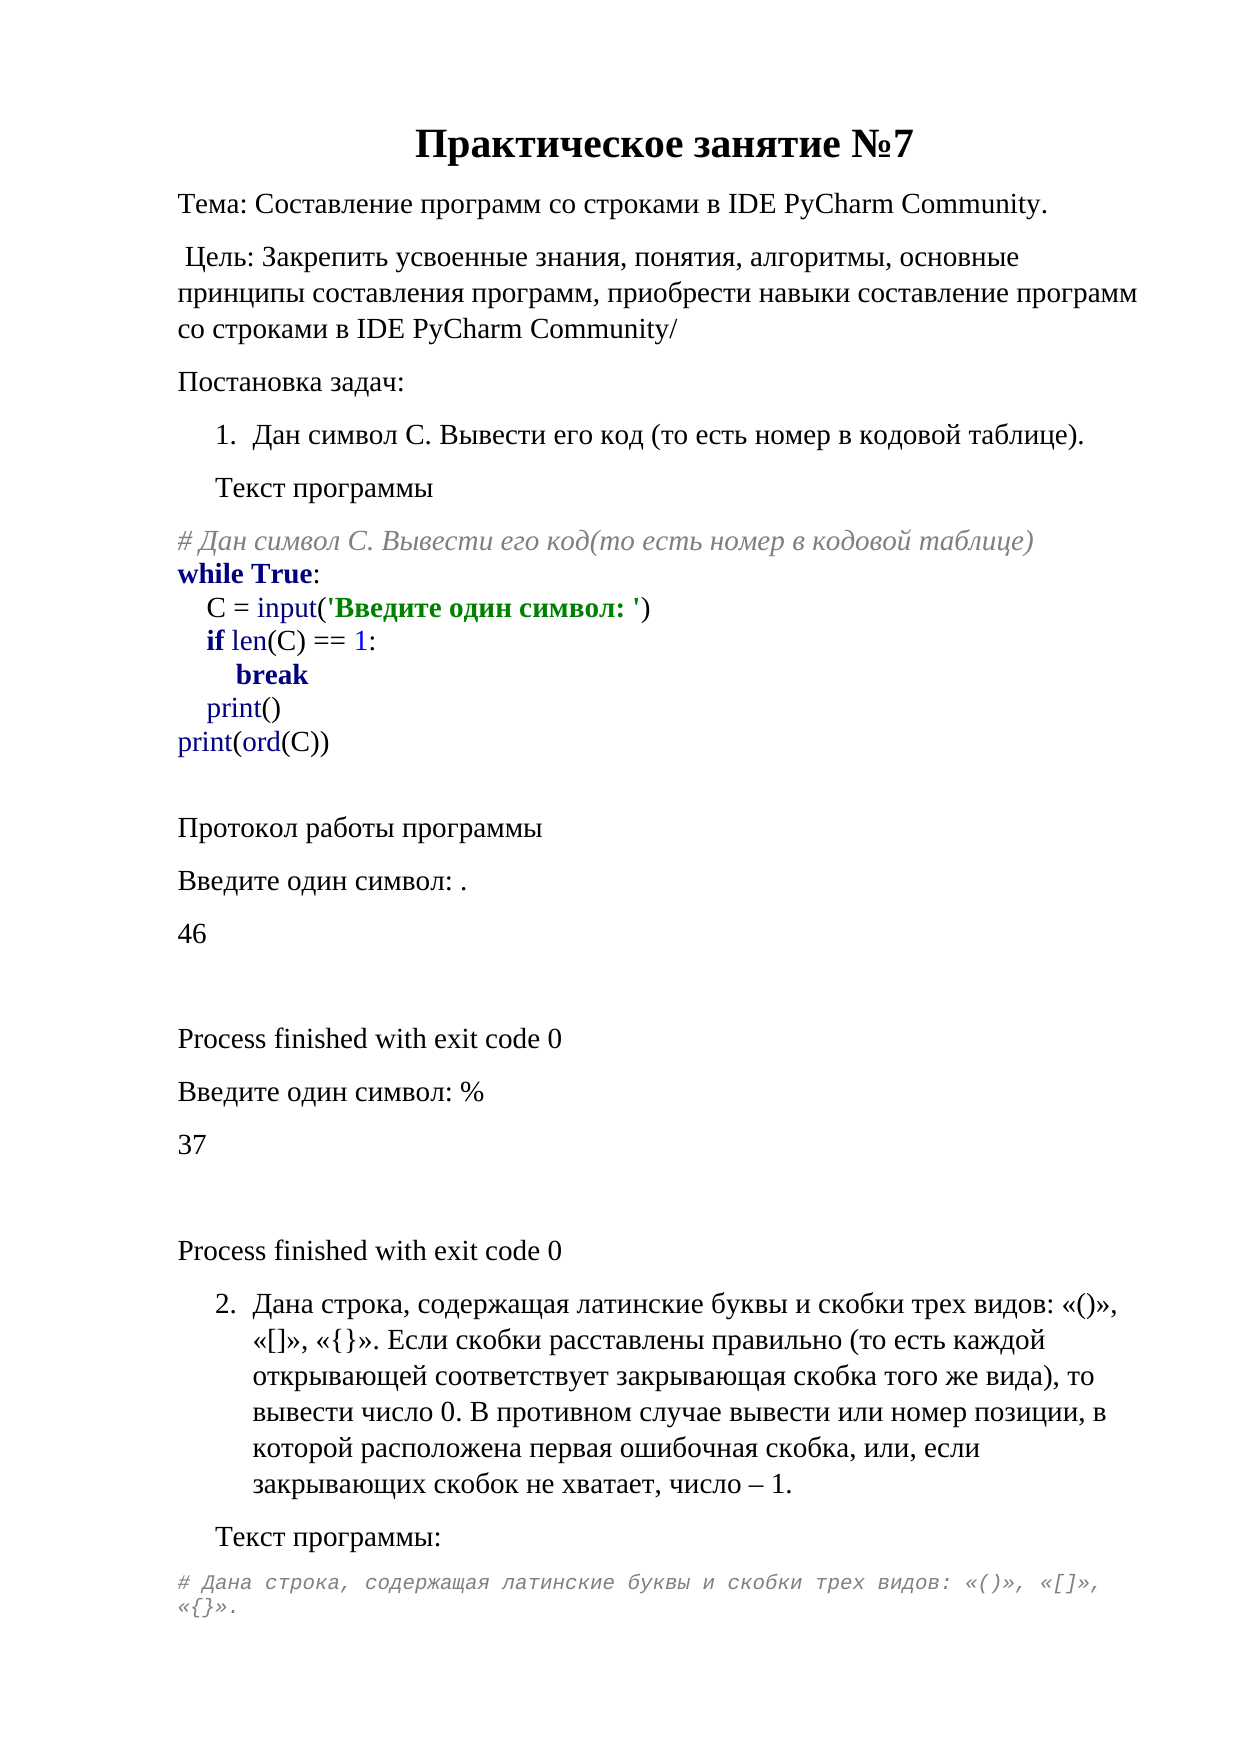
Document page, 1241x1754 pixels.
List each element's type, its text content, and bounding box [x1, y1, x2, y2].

text Текст программы [215, 470, 1152, 503]
text Протокол работы программы [177, 810, 1152, 844]
list Дана строка, содержащая латинские буквы и скобки трех видов: «()», «[]», «{}». Если скобки расставлены правильно (то есть каждой открывающей соответствует закрывающая скобка того же вида), то вывести число 0. В противном случае вывести или номер позиции, в которой расположена первая ошибочная скобка, или, если закрывающих скобок не хватает, число – 1. [215, 1286, 1152, 1500]
text Process finished with exit code 0 [177, 1022, 1152, 1055]
text Практическое занятие №7 [177, 118, 1152, 166]
list Дан символ С. Вывести его код (то есть номер в кодовой таблице). [215, 417, 1152, 451]
text Текст программы: [215, 1519, 1152, 1553]
text Тема: Составление программ со строками в IDE PyCharm Community. [177, 186, 1152, 220]
text Введите один символ: % [177, 1074, 1152, 1108]
text Введите один символ: . [177, 863, 1152, 897]
text # Дан символ C. Вывести его код(то есть номер в кодовой таблице) while True: C = input('Введите один символ: ') if len(C) == 1: break print() print(ord(C)) [177, 523, 1152, 758]
text 37 [177, 1127, 1152, 1161]
text 46 [177, 916, 1152, 949]
text Process finished with exit code 0 [177, 1233, 1152, 1266]
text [177, 1572, 1152, 1619]
text Постановка задач: [177, 364, 1152, 398]
text Цель: Закрепить усвоенные знания, понятия, алгоритмы, основные принципы составления программ, приобрести навыки составление программ со строками в IDE PyCharm Community/ [177, 239, 1152, 345]
